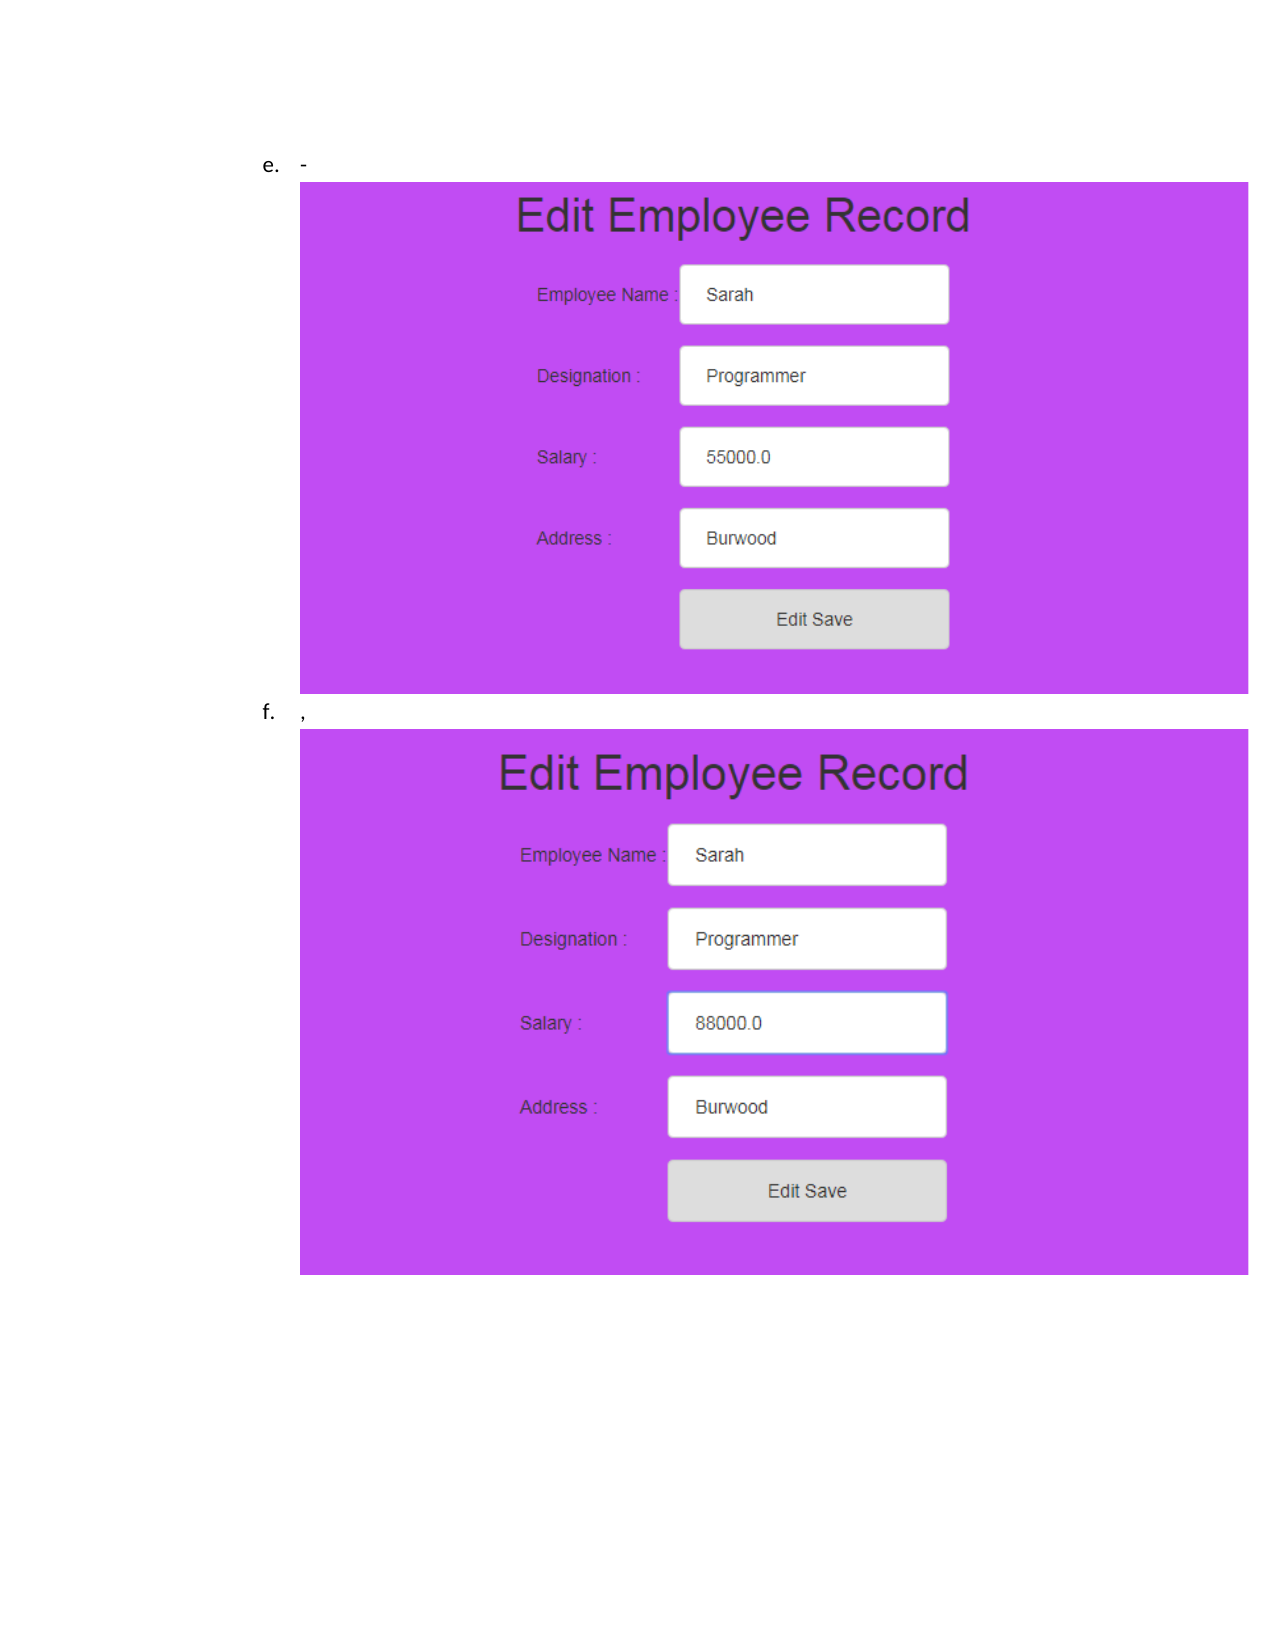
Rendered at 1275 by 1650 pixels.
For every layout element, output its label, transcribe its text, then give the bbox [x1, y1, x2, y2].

picture [300, 182, 1249, 694]
picture [300, 729, 1249, 1275]
